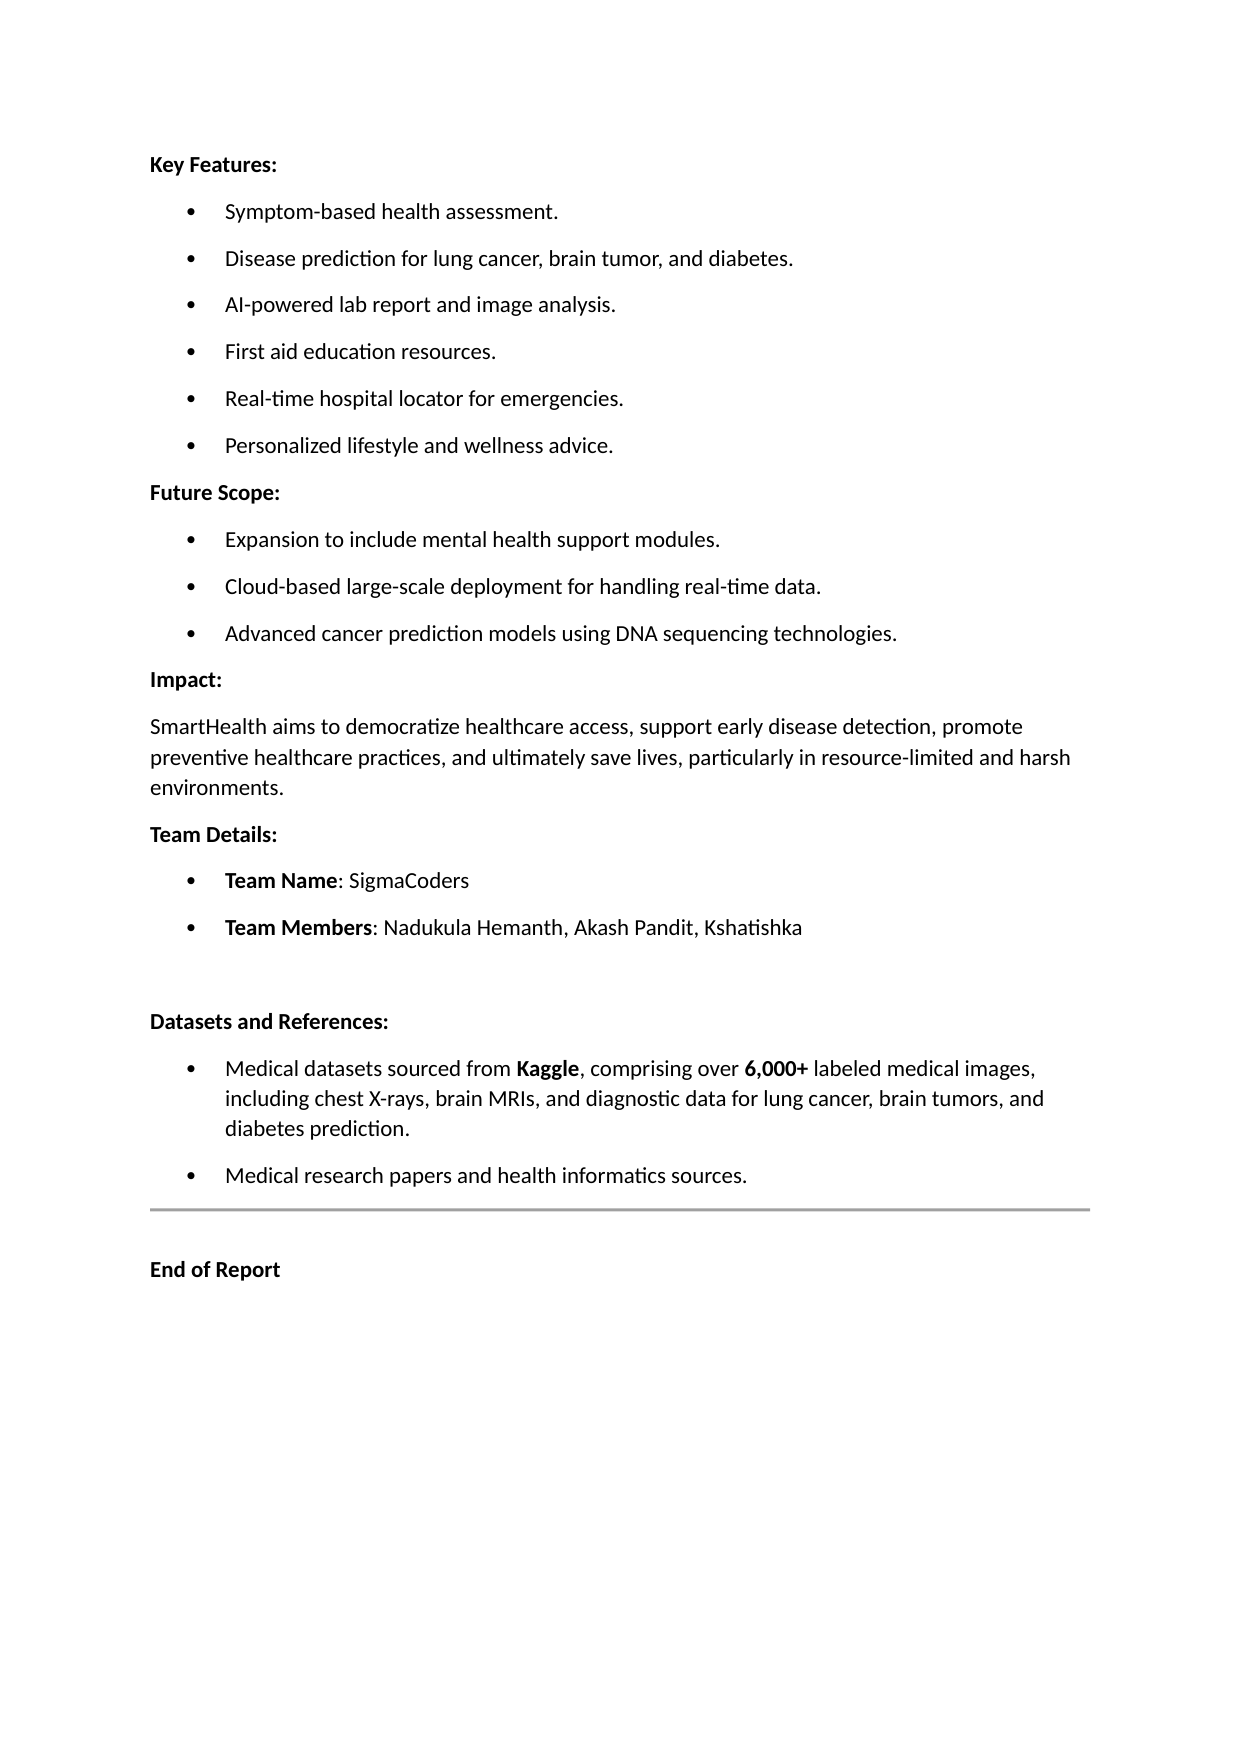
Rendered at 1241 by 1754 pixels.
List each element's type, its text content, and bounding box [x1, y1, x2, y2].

text Team Details: [150, 820, 1090, 848]
list Team Name: SigmaCoders [187, 867, 1090, 895]
text SmartHealth aims to democratize healthcare access, support early disease detection, promote preventive healthcare practices, and ultimately save lives, particularly in resource-limited and harsh environments. [150, 712, 1090, 801]
list Medical research papers and health informatics sources. [187, 1161, 1090, 1189]
list Symptom-based health assessment. [187, 197, 1090, 225]
list AI-powered lab report and image analysis. [187, 291, 1090, 319]
list Cloud-based large-scale deployment for handling real-time data. [187, 572, 1090, 600]
list Real-time hospital locator for emergencies. [187, 384, 1090, 412]
list Medical datasets sourced from Kaggle, comprising over 6,000+ labeled medical images, including chest X-rays, brain MRIs, and diagnostic data for lung cancer, brain tumors, and diabetes prediction. [187, 1054, 1090, 1143]
list Expansion to include mental health support modules. [187, 525, 1090, 553]
text Key Features: [150, 150, 1090, 178]
list First aid education resources. [187, 337, 1090, 366]
list Team Members: Nadukula Hemanth, Akash Pandit, Kshatishka [187, 913, 1090, 942]
text Future Scope: [150, 478, 1090, 506]
text Datasets and References: [150, 1007, 1090, 1035]
list Disease prediction for lung cancer, brain tumor, and diabetes. [187, 244, 1090, 272]
text Impact: [150, 666, 1090, 694]
text End of Report [150, 1255, 1090, 1283]
list Advanced cancer prediction models using DNA sequencing technologies. [187, 619, 1090, 647]
list Personalized lifestyle and wellness advice. [187, 431, 1090, 459]
